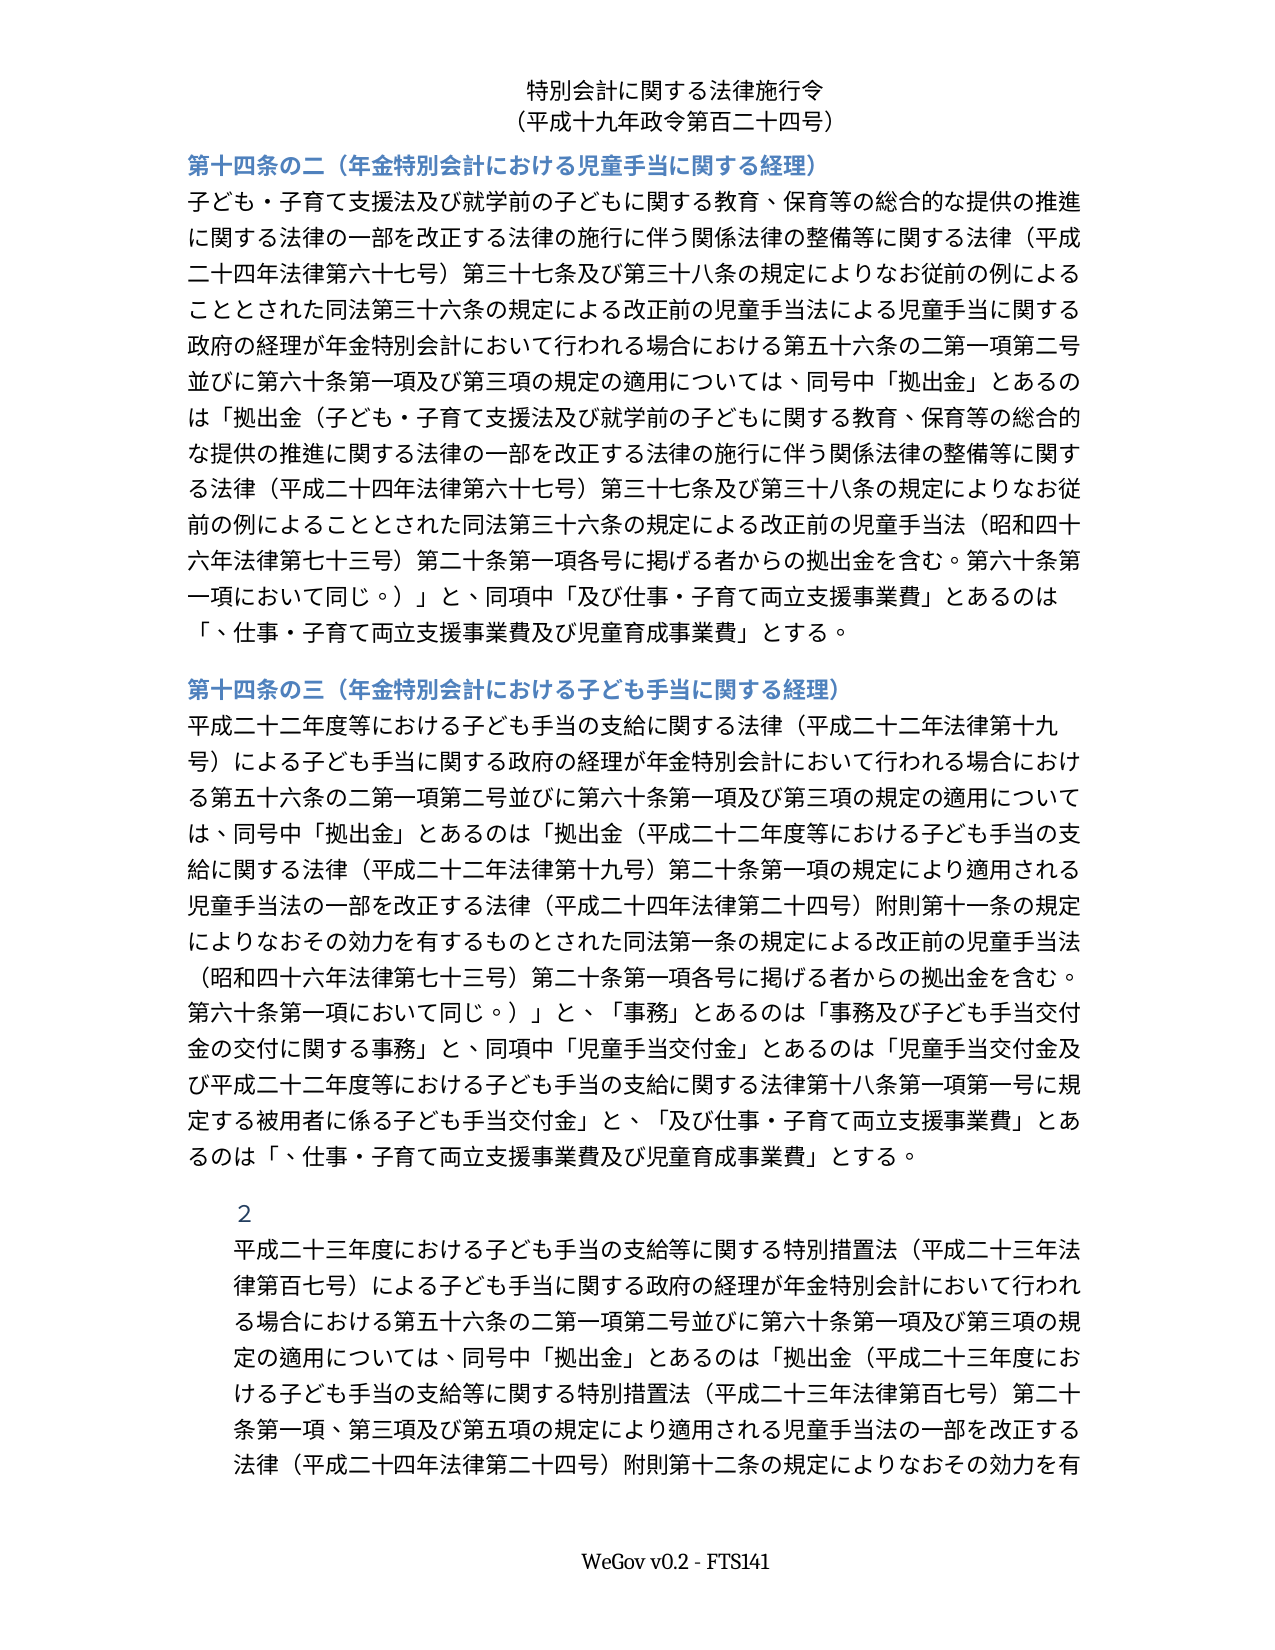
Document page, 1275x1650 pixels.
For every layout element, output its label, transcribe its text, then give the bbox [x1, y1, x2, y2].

text 子ども・子育て支援法及び就学前の子どもに関する教育、保育等の総合的な提供の推進に関する法律の一部を改正する法律の施行に伴う関係法律の整備等に関する法律（平成二十四年法律第六十七号）第三十七条及び第三十八条の規定によりなお従前の例によることとされた同法第三十六条の規定による改正前の児童手当法による児童手当に関する政府の経理が年金特別会計において行われる場合における第五十六条の二第一項第二号並びに第六十条第一項及び第三項の規定の適用については、同号中「拠出金」とあるのは「拠出金（子ども・子育て支援法及び就学前の子どもに関する教育、保育等の総合的な提供の推進に関する法律の一部を改正する法律の施行に伴う関係法律の整備等に関する法律（平成二十四年法律第六十七号）第三十七条及び第三十八条の規定によりなお従前の例によることとされた同法第三十六条の規定による改正前の児童手当法（昭和四十六年法律第七十三号）第二十条第一項各号に掲げる者からの拠出金を含む。第六十条第一項において同じ。）」と、同項中「及び仕事・子育て両立支援事業費」とあるのは「、仕事・子育て両立支援事業費及び児童育成事業費」とする。 [187, 186, 1087, 648]
subtitle 第十四条の二（年金特別会計における児童手当に関する経理） [187, 150, 1087, 181]
subtitle ２ [233, 1198, 1087, 1229]
subtitle 第十四条の三（年金特別会計における子ども手当に関する経理） [187, 674, 1087, 705]
text 平成二十二年度等における子ども手当の支給に関する法律（平成二十二年法律第十九号）による子ども手当に関する政府の経理が年金特別会計において行われる場合における第五十六条の二第一項第二号並びに第六十条第一項及び第三項の規定の適用については、同号中「拠出金」とあるのは「拠出金（平成二十二年度等における子ども手当の支給に関する法律（平成二十二年法律第十九号）第二十条第一項の規定により適用される児童手当法の一部を改正する法律（平成二十四年法律第二十四号）附則第十一条の規定によりなおその効力を有するものとされた同法第一条の規定による改正前の児童手当法（昭和四十六年法律第七十三号）第二十条第一項各号に掲げる者からの拠出金を含む。第六十条第一項において同じ。）」と、「事務」とあるのは「事務及び子ども手当交付金の交付に関する事務」と、同項中「児童手当交付金」とあるのは「児童手当交付金及び平成二十二年度等における子ども手当の支給に関する法律第十八条第一項第一号に規定する被用者に係る子ども手当交付金」と、「及び仕事・子育て両立支援事業費」とあるのは「、仕事・子育て両立支援事業費及び児童育成事業費」とする。 [187, 710, 1087, 1172]
